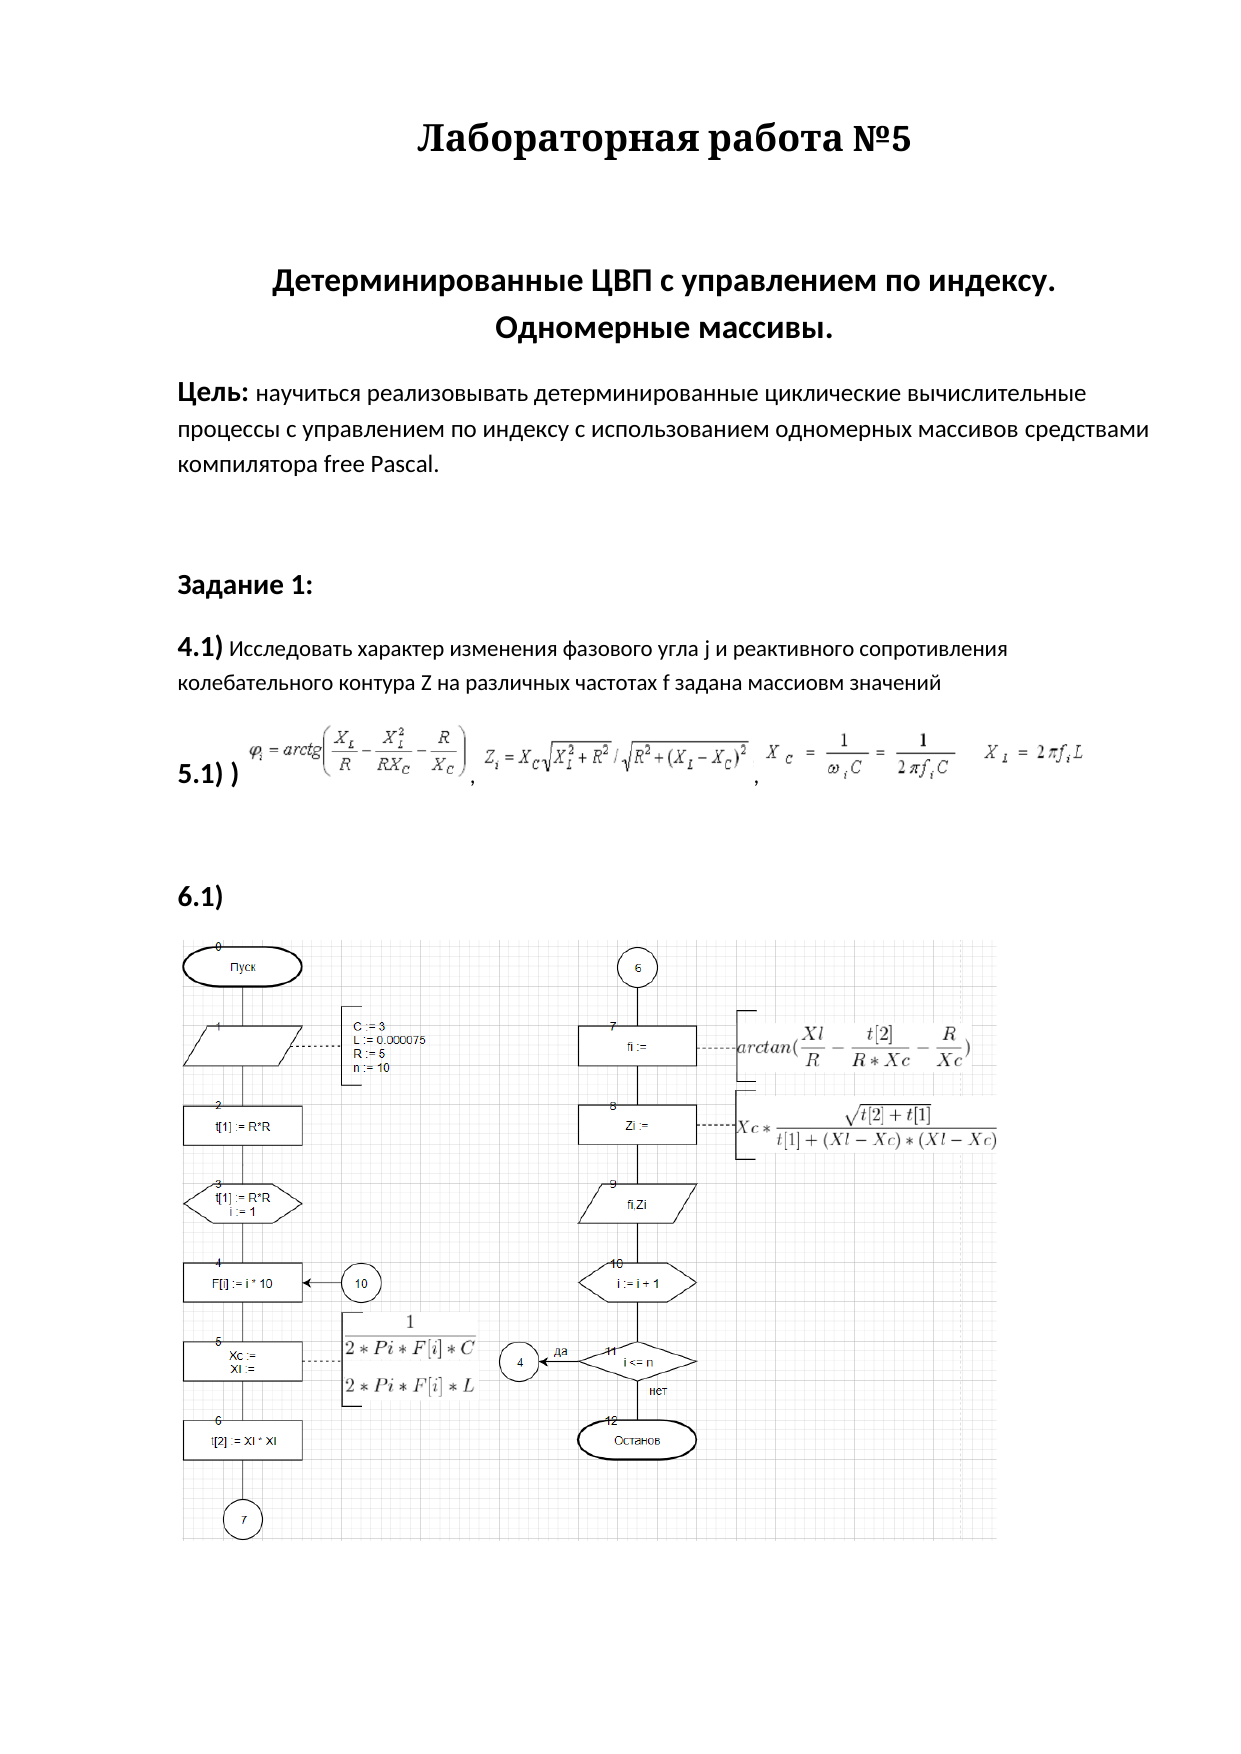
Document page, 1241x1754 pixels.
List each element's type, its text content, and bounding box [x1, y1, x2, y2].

picture [764, 728, 1087, 784]
picture [244, 720, 470, 784]
text Цель: научиться реализовывать детерминированные циклические вычислительные процессы с управлением по индексу с использованием одномерных массивов средствами компилятора free Pascal. [177, 373, 1152, 479]
text Лабораторная работа №5 [177, 118, 1152, 161]
text Детерминированные ЦВП с управлением по индексу. Одномерные массивы. [177, 259, 1152, 346]
text Задание 1: [177, 566, 1152, 602]
picture [182, 940, 997, 1541]
text 4.1) Исследовать характер изменения фазового угла j и реактивного сопротивления колебательного контура Z на различных частотах f задана массиовм значений [177, 628, 1152, 696]
picture [480, 728, 754, 784]
text 6.1) [177, 878, 1152, 914]
